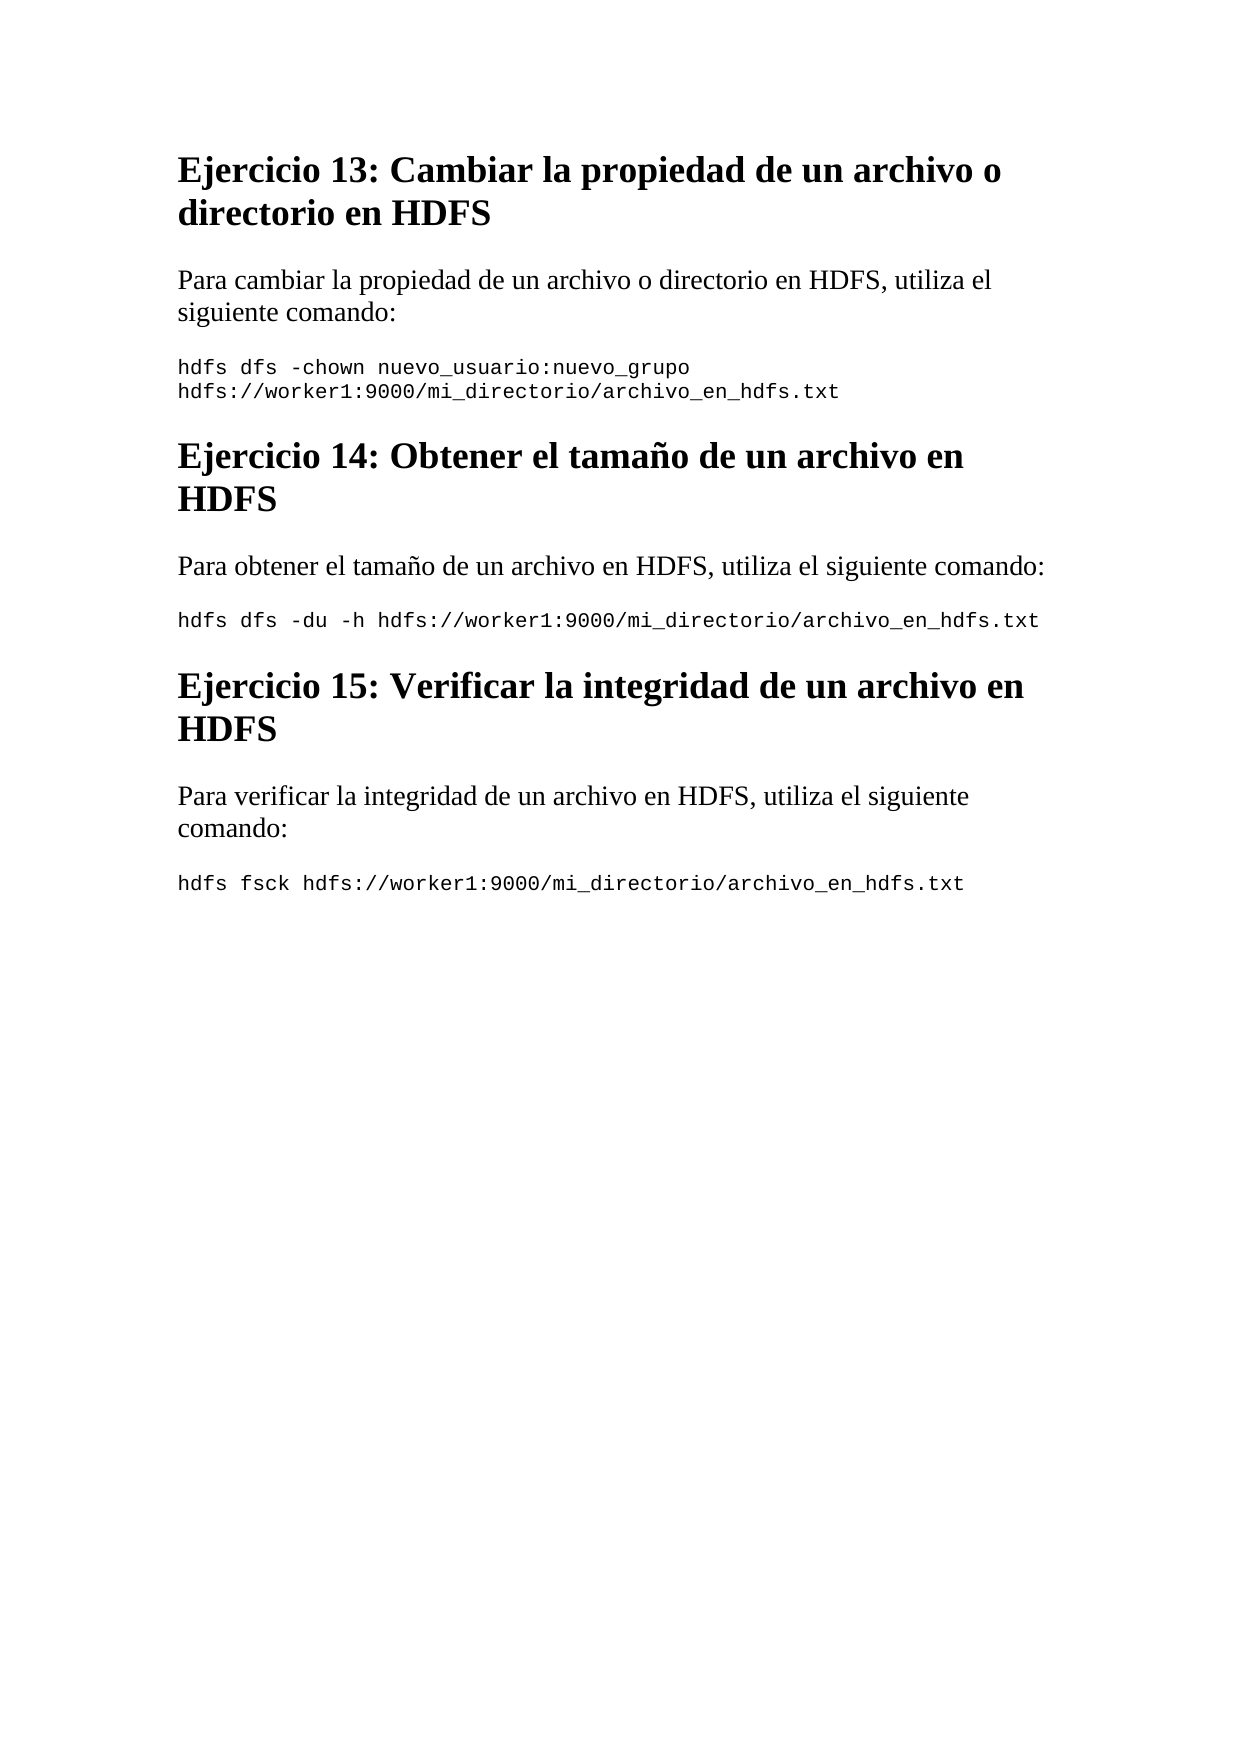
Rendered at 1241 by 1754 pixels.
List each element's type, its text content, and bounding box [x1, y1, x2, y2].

text Para cambiar la propiedad de un archivo o directorio en HDFS, utiliza el siguiente comando: [177, 263, 1063, 328]
text Ejercicio 15: Verificar la integridad de un archivo en HDFS [177, 663, 1063, 749]
text hdfs dfs -du -h hdfs://worker1:9000/mi_directorio/archivo_en_hdfs.txt [177, 610, 1063, 634]
text Ejercicio 14: Obtener el tamaño de un archivo en HDFS [177, 433, 1063, 520]
text hdfs dfs -chown nuevo_usuario:nuevo_grupo hdfs://worker1:9000/mi_directorio/archivo_en_hdfs.txt [177, 357, 1063, 404]
text Para obtener el tamaño de un archivo en HDFS, utiliza el siguiente comando: [177, 549, 1063, 581]
text Para verificar la integridad de un archivo en HDFS, utiliza el siguiente comando: [177, 779, 1063, 843]
text Ejercicio 13: Cambiar la propiedad de un archivo o directorio en HDFS [177, 148, 1063, 234]
text hdfs fsck hdfs://worker1:9000/mi_directorio/archivo_en_hdfs.txt [177, 873, 1063, 896]
